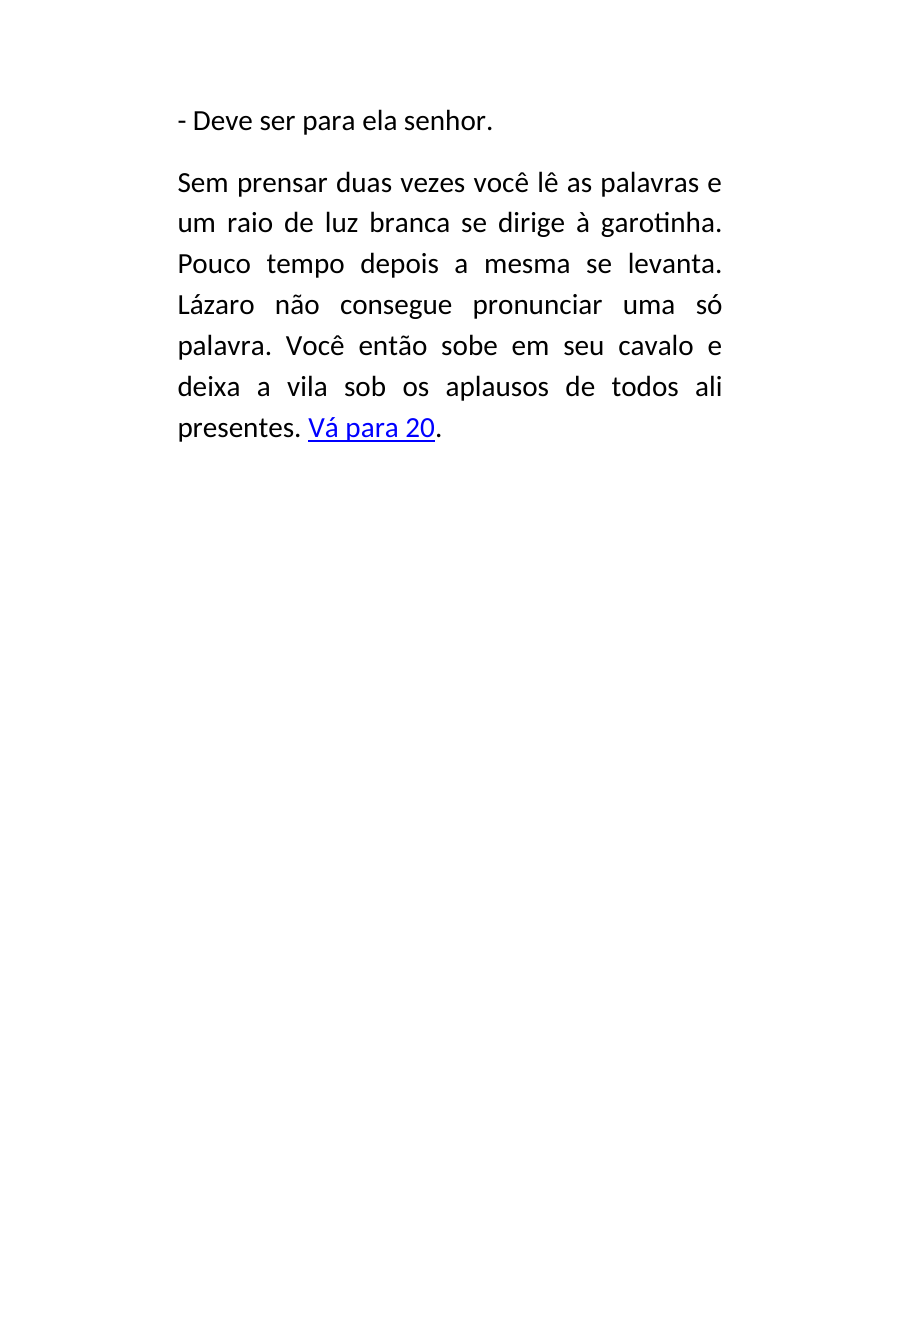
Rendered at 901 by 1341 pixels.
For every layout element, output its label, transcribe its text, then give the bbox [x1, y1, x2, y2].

text Sem prensar duas vezes você lê as palavras e um raio de luz branca se dirige à garotinha. Pouco tempo depois a mesma se levanta. Lázaro não consegue pronunciar uma só palavra. Você então sobe em seu cavalo e deixa a vila sob os aplausos de todos ali presentes. Vá para 20. [177, 164, 723, 445]
text - Deve ser para ela senhor. [177, 102, 723, 137]
